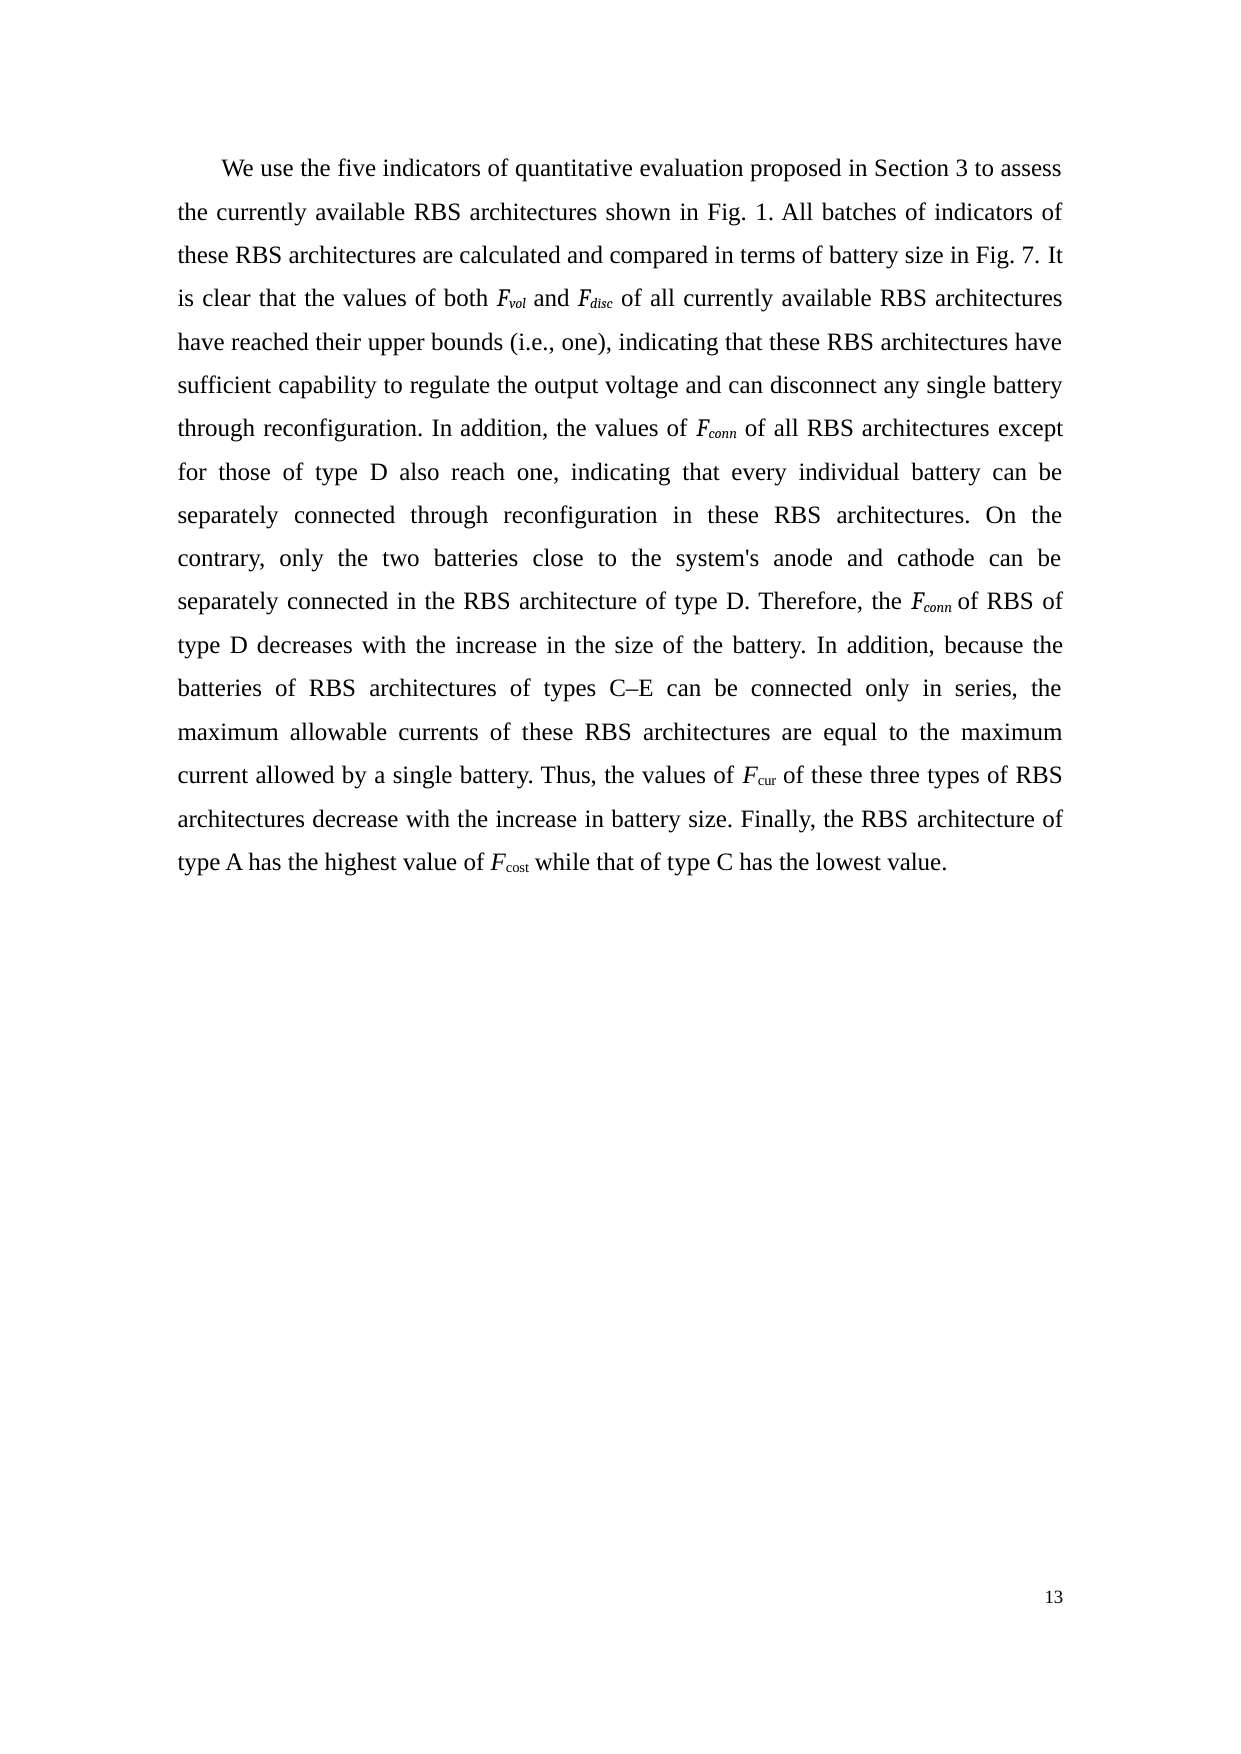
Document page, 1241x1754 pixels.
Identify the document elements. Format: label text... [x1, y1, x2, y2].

text We use the five indicators of quantitative evaluation proposed in Section 3 to assess the currently available RBS architectures shown in Fig. 1. All batches of indicators of these RBS architectures are calculated and compared in terms of battery size in Fig. 7. It is clear that the values of both Fvol and Fdisc of all currently available RBS architectures have reached their upper bounds (i.e., one), indicating that these RBS architectures have sufficient capability to regulate the output voltage and can disconnect any single battery through reconfiguration. In addition, the values of Fconn of all RBS architectures except for those of type D also reach one, indicating that every individual battery can be separately connected through reconfiguration in these RBS architectures. On the contrary, only the two batteries close to the system's anode and cathode can be separately connected in the RBS architecture of type D. Therefore, the Fconn of RBS of type D decreases with the increase in the size of the battery. In addition, because the batteries of RBS architectures of types C–E can be connected only in series, the maximum allowable currents of these RBS architectures are equal to the maximum current allowed by a single battery. Thus, the values of Fcur of these three types of RBS architectures decrease with the increase in battery size. Finally, the RBS architecture of type A has the highest value of Fcost while that of type C has the lowest value. [177, 153, 1063, 876]
